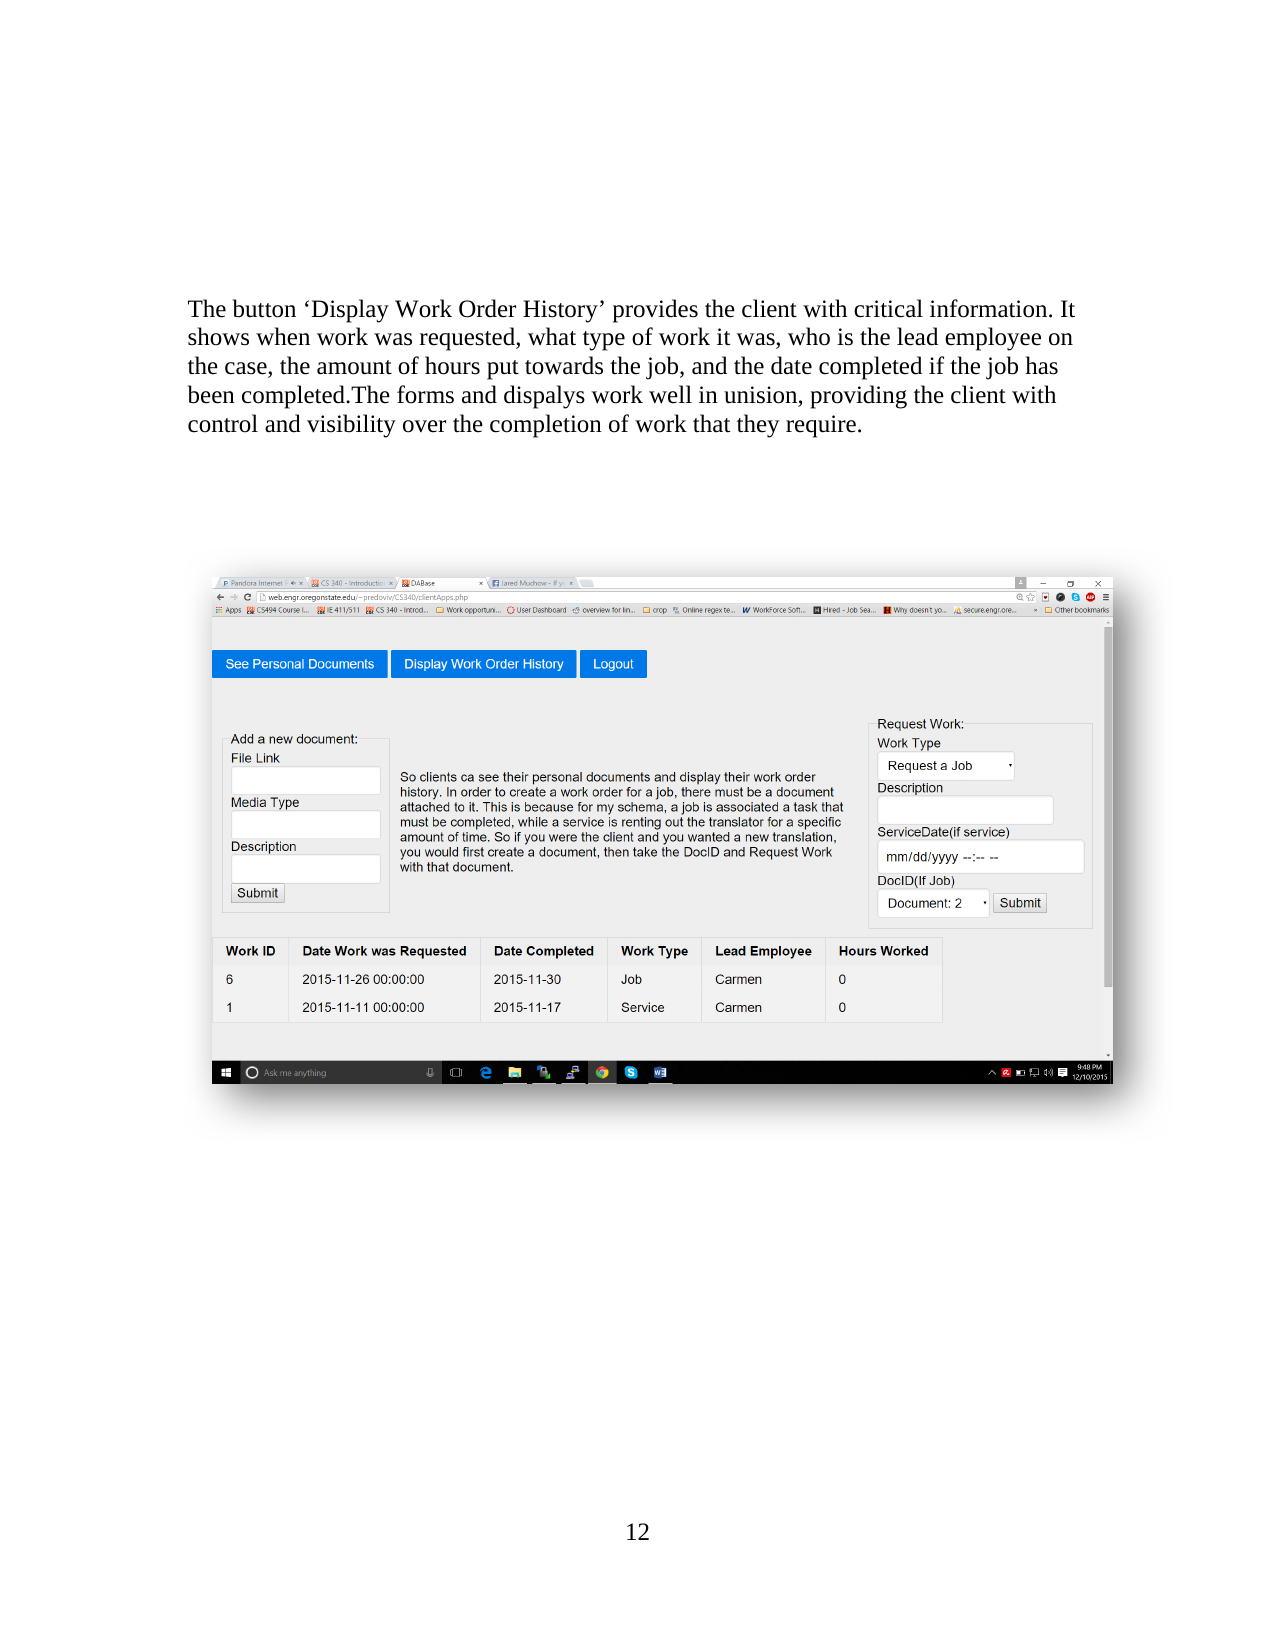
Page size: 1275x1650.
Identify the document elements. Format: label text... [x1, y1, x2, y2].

picture [212, 577, 1113, 1084]
text The button ‘Display Work Order History’ provides the client with critical information. It shows when work was requested, what type of work it was, who is the lead employee on the case, the amount of hours put towards the job, and the date completed if the job has been completed.The forms and dispalys work well in unision, providing the client with control and visibility over the completion of work that they require. [187, 294, 1087, 437]
